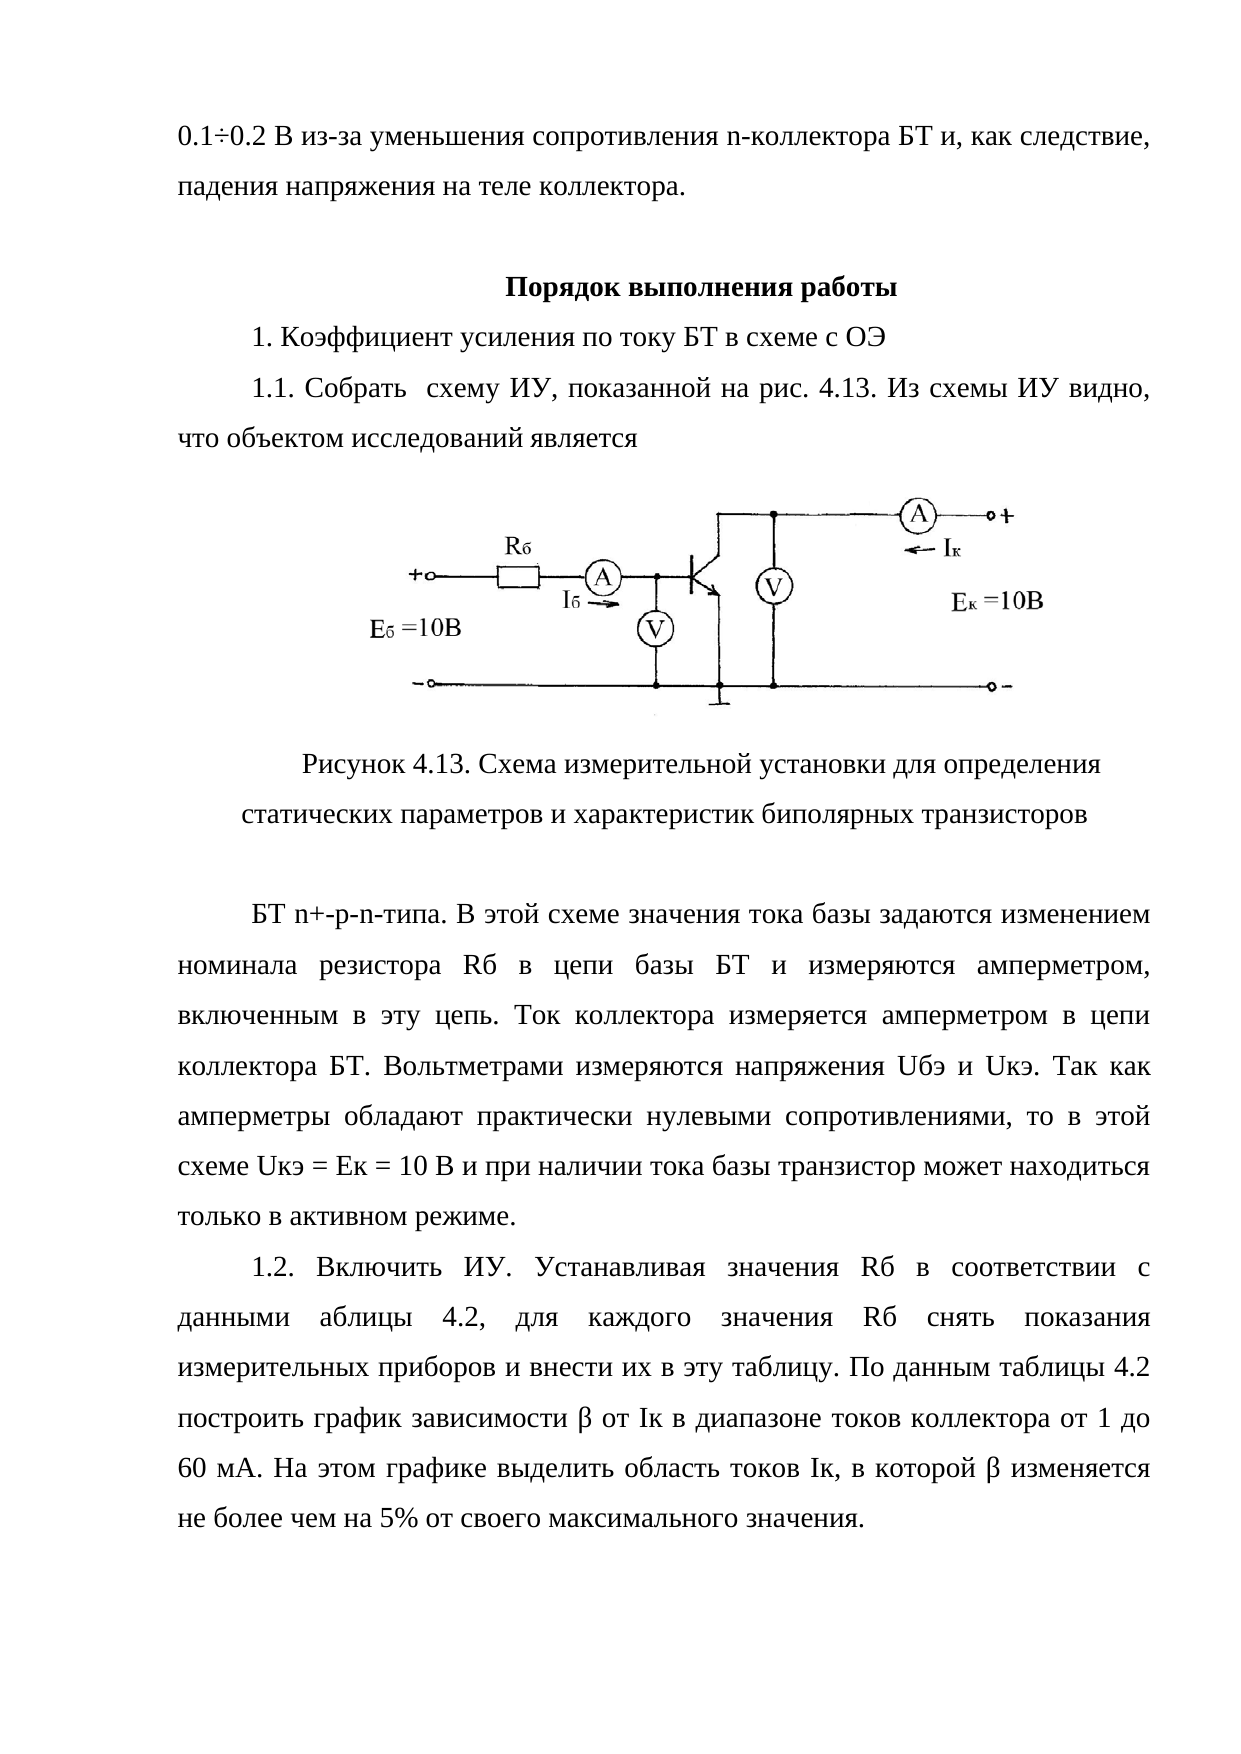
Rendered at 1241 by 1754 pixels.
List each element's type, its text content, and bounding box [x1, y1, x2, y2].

text Рисунок 4.13. Схема измерительной установки для определения статических параметров и характеристик биполярных транзисторов [177, 746, 1152, 829]
text 1.2. Включить ИУ. Устанавливая значения Rб в соответствии с данными аблицы 4.2, для каждого значения Rб снять показания измерительных приборов и внести их в эту таблицу. По данным таблицы 4.2 построить график зависимости β от Iк в диапазоне токов коллектора от 1 до 60 мА. На этом графике выделить область токов Iк, в которой β изменяется не более чем на 5% от своего максимального значения. [177, 1249, 1152, 1534]
text Порядок выполнения работы [177, 269, 1152, 303]
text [177, 118, 1152, 202]
text БТ n+-p-n-типа. В этой схеме значения тока базы задаются изменением номинала резистора Rб в цепи базы БТ и измеряются амперметром, включенным в эту цепь. Ток коллектора измеряется амперметром в цепи коллектора БТ. Вольтметрами измеряются напряжения Uбэ и Uкэ. Так как амперметры обладают практически нулевыми сопротивлениями, то в этой схеме Uкэ = Ек = 10 В и при наличии тока базы транзистор может находиться только в активном режиме. [177, 897, 1152, 1232]
text 1.1. Собрать схему ИУ, показанной на рис. 4.13. Из схемы ИУ видно, что объектом исследований является [177, 370, 1152, 453]
text 1. Коэффициент усиления по току БТ в схеме с ОЭ [177, 319, 1152, 353]
